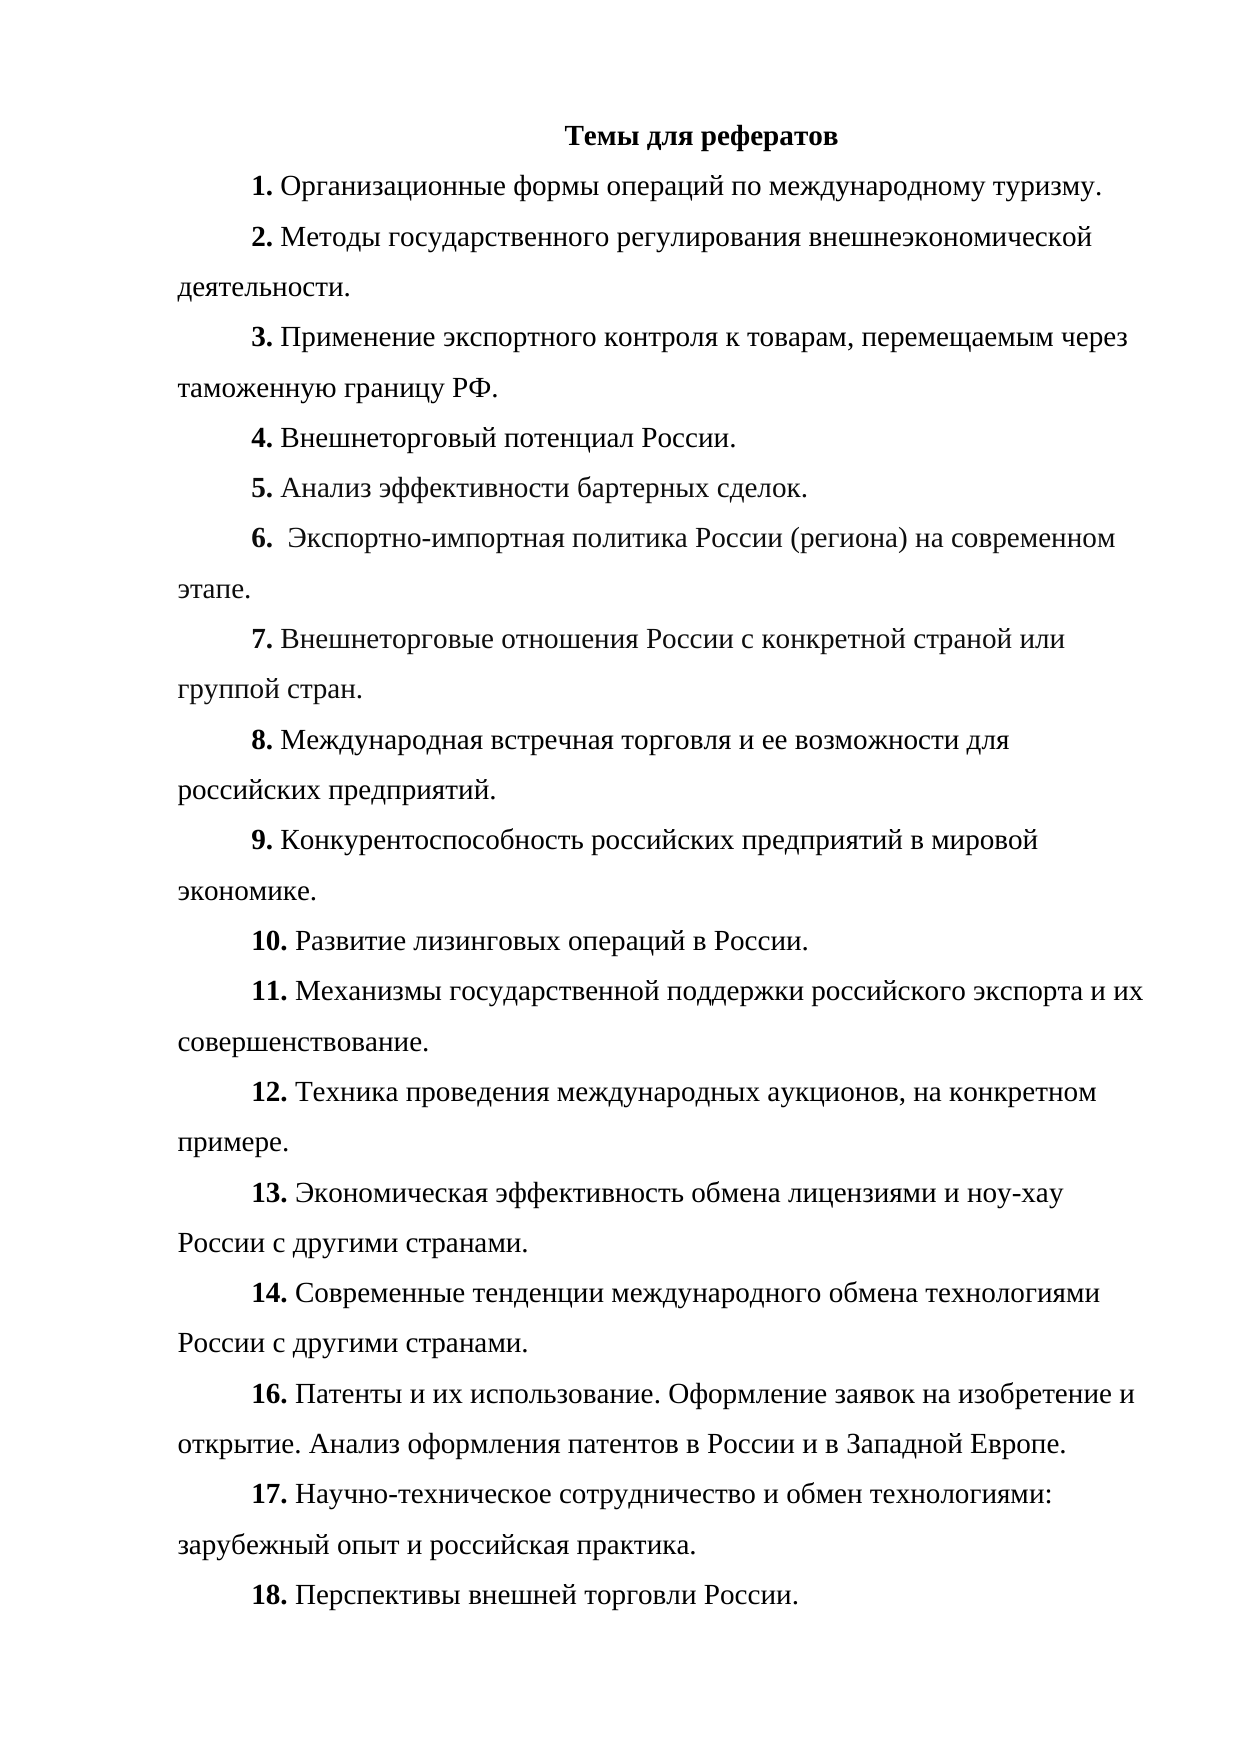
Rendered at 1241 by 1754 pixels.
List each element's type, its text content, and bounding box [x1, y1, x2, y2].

text 4. Внешнеторговый потенциал России. [177, 420, 1152, 453]
text 7. Внешнеторговые отношения России с конкретной страной или группой стран. [177, 621, 1152, 705]
text 9. Конкурентоспособность российских предприятий в мировой экономике. [177, 822, 1152, 906]
text 6. Экспортно-импортная политика России (региона) на современном этапе. [177, 521, 1152, 604]
text 8. Международная встречная торговля и ее возможности для российских предприятий. [177, 722, 1152, 806]
text 18. Перспективы внешней торговли России. [177, 1577, 1152, 1611]
text 14. Современные тенденции международного обмена технологиями России с другими странами. [177, 1275, 1152, 1359]
text 16. Патенты и их использование. Оформление заявок на изобретение и открытие. Анализ оформления патентов в России и в Западной Европе. [177, 1376, 1152, 1460]
text 10. Развитие лизинговых операций в России. [177, 923, 1152, 957]
text 11. Механизмы государственной поддержки российского экспорта и их совершенствование. [177, 973, 1152, 1057]
text Темы для рефератов [177, 118, 1152, 152]
text 13. Экономическая эффективность обмена лицензиями и ноу-хау России с другими странами. [177, 1175, 1152, 1258]
text 17. Научно-техническое сотрудничество и обмен технологиями: зарубежный опыт и российская практика. [177, 1477, 1152, 1560]
text 5. Анализ эффективности бартерных сделок. [177, 470, 1152, 504]
text 1. Организационные формы операций по международному туризму. [177, 168, 1152, 202]
text 2. Методы государственного регулирования внешнеэкономической деятельности. [177, 219, 1152, 303]
text 3. Применение экспортного контроля к товарам, перемещаемым через таможенную границу РФ. [177, 319, 1152, 403]
text 12. Техника проведения международных аукционов, на конкретном примере. [177, 1074, 1152, 1158]
